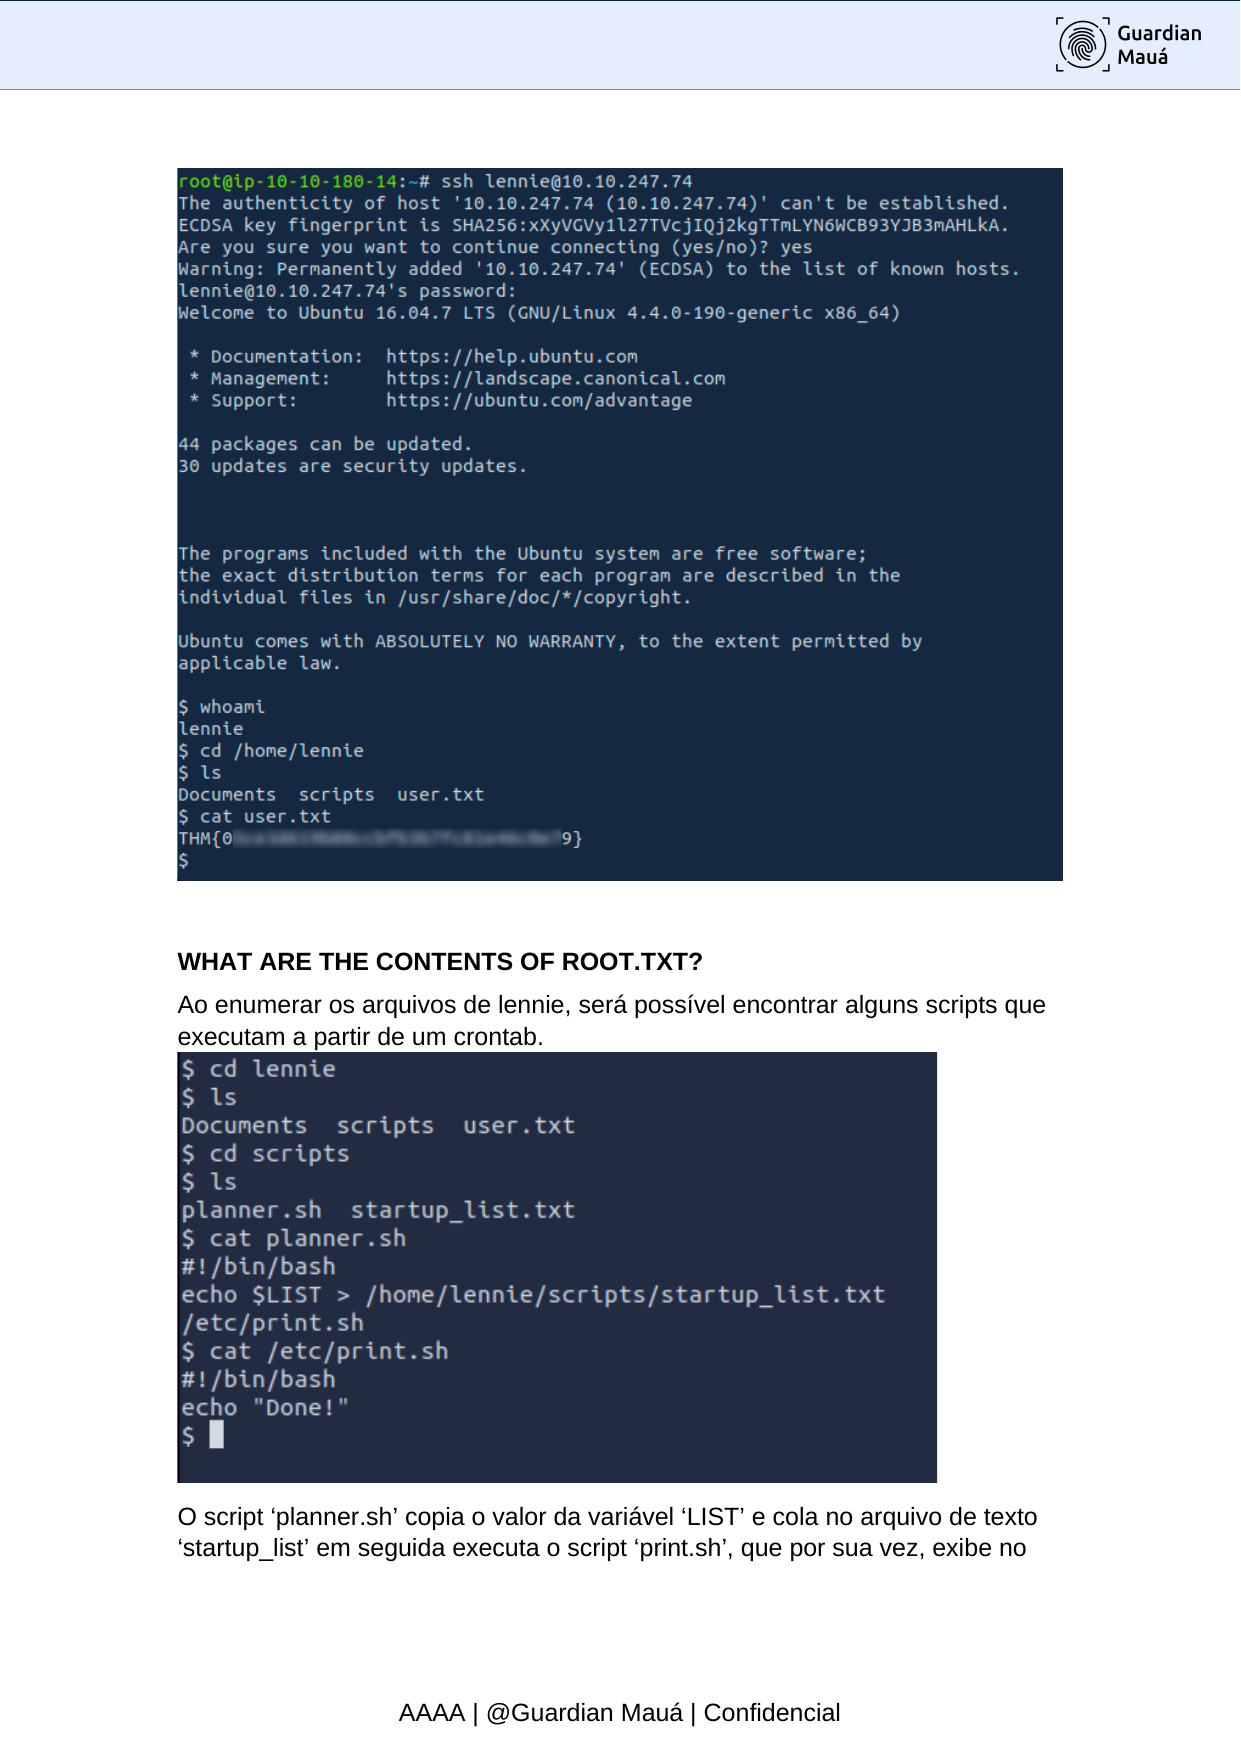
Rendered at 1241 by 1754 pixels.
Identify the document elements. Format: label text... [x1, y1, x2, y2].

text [177, 1502, 1063, 1561]
picture [177, 168, 1063, 881]
picture [0, 2, 1241, 90]
text What are the contents of root.txt? [177, 947, 1063, 976]
picture [177, 1052, 938, 1483]
